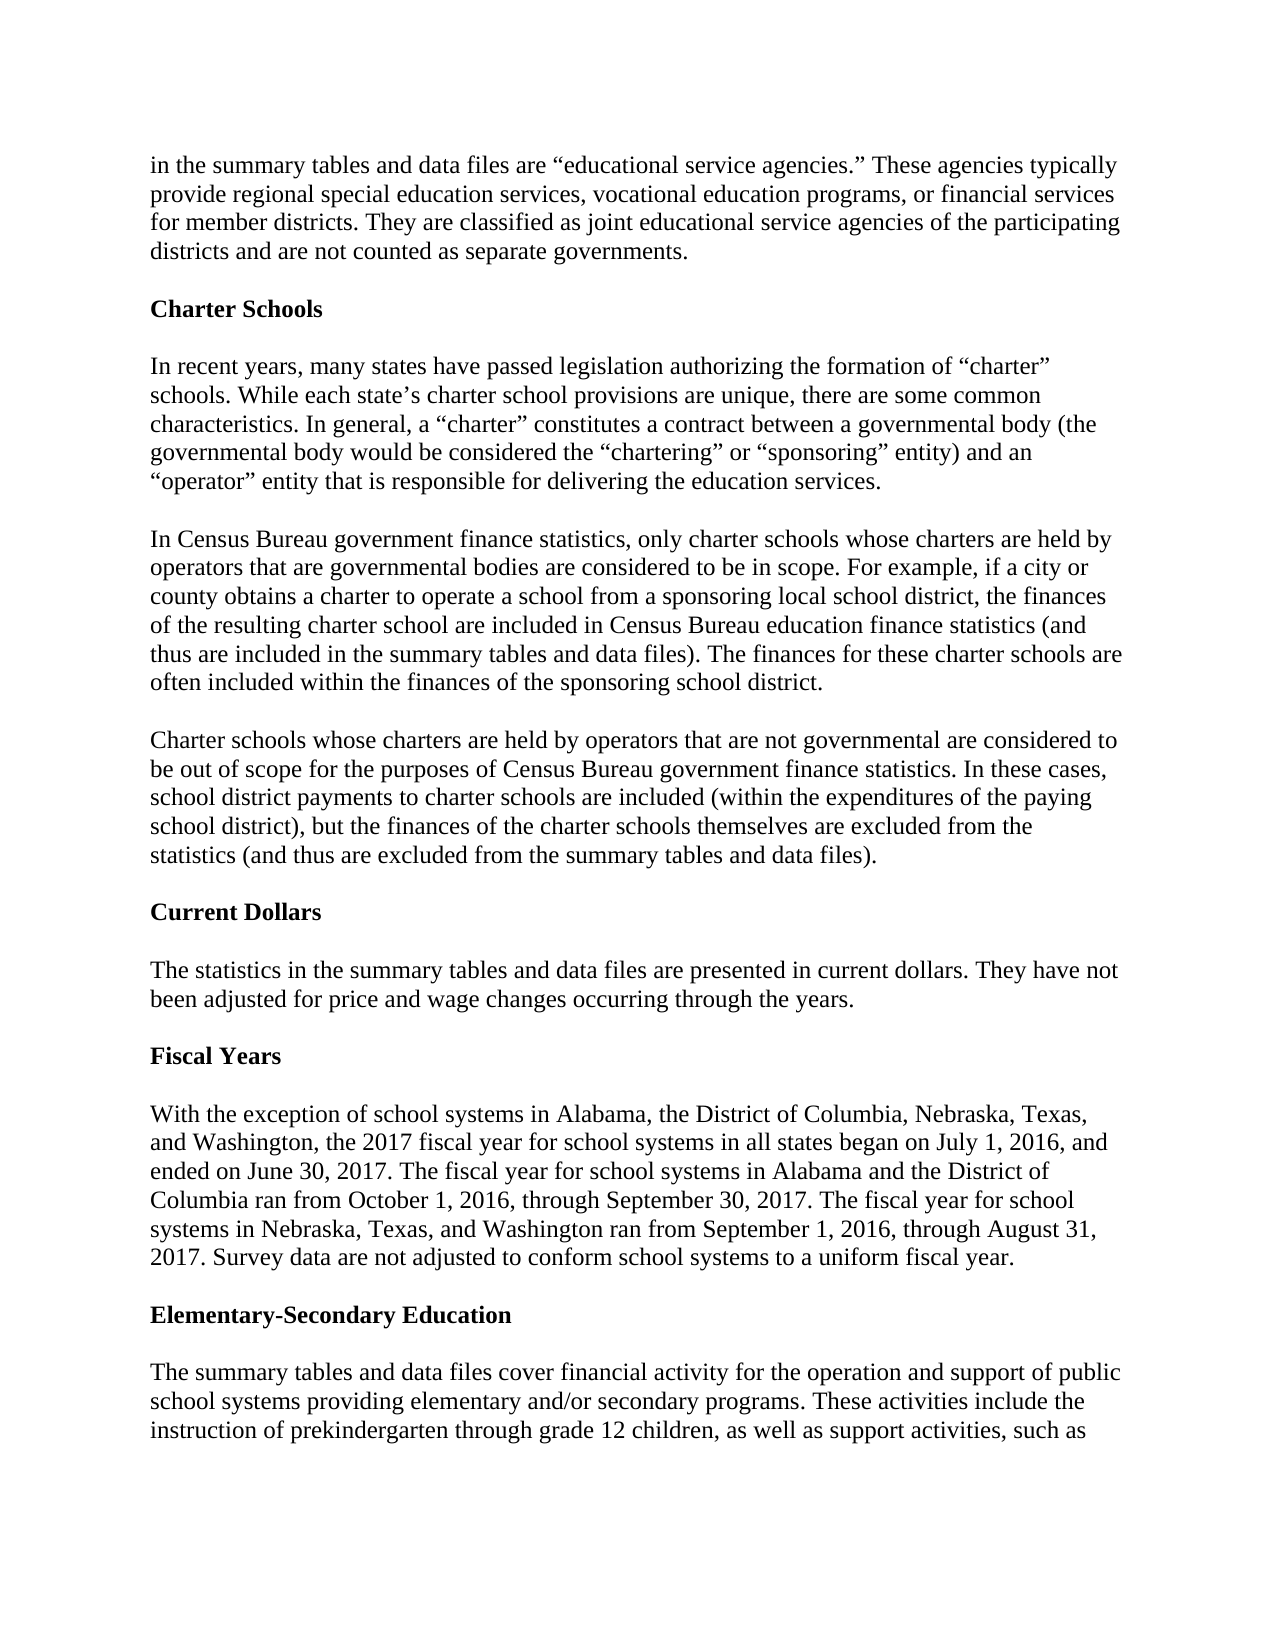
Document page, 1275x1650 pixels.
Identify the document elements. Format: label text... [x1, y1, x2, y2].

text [150, 150, 1125, 265]
text Current Dollars [150, 897, 1125, 926]
text In recent years, many states have passed legislation authorizing the formation of “charter” schools. While each state’s charter school provisions are unique, there are some common characteristics. In general, a “charter” constitutes a contract between a governmental body (the governmental body would be considered the “chartering” or “sponsoring” entity) and an “operator” entity that is responsible for delivering the education services. [150, 351, 1125, 495]
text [150, 1357, 1125, 1444]
text Charter Schools [150, 294, 1125, 322]
text Elementary-Secondary Education [150, 1300, 1125, 1329]
text Fiscal Years [150, 1041, 1125, 1070]
text With the exception of school systems in Alabama, the District of Columbia, Nebraska, Texas, and Washington, the 2017 fiscal year for school systems in all states began on July 1, 2016, and ended on June 30, 2017. The fiscal year for school systems in Alabama and the District of Columbia ran from October 1, 2016, through September 30, 2017. The fiscal year for school systems in Nebraska, Texas, and Washington ran from September 1, 2016, through August 31, 2017. Survey data are not adjusted to conform school systems to a uniform fiscal year. [150, 1099, 1125, 1271]
text In Census Bureau government finance statistics, only charter schools whose charters are held by operators that are governmental bodies are considered to be in scope. For example, if a city or county obtains a charter to operate a school from a sponsoring local school district, the finances of the resulting charter school are included in Census Bureau education finance statistics (and thus are included in the summary tables and data files). The finances for these charter schools are often included within the finances of the sponsoring school district. [150, 524, 1125, 696]
text The statistics in the summary tables and data files are presented in current dollars. They have not been adjusted for price and wage changes occurring through the years. [150, 955, 1125, 1012]
text Charter schools whose charters are held by operators that are not governmental are considered to be out of scope for the purposes of Census Bureau government finance statistics. In these cases, school district payments to charter schools are included (within the expenditures of the paying school district), but the finances of the charter schools themselves are excluded from the statistics (and thus are excluded from the summary tables and data files). [150, 725, 1125, 869]
